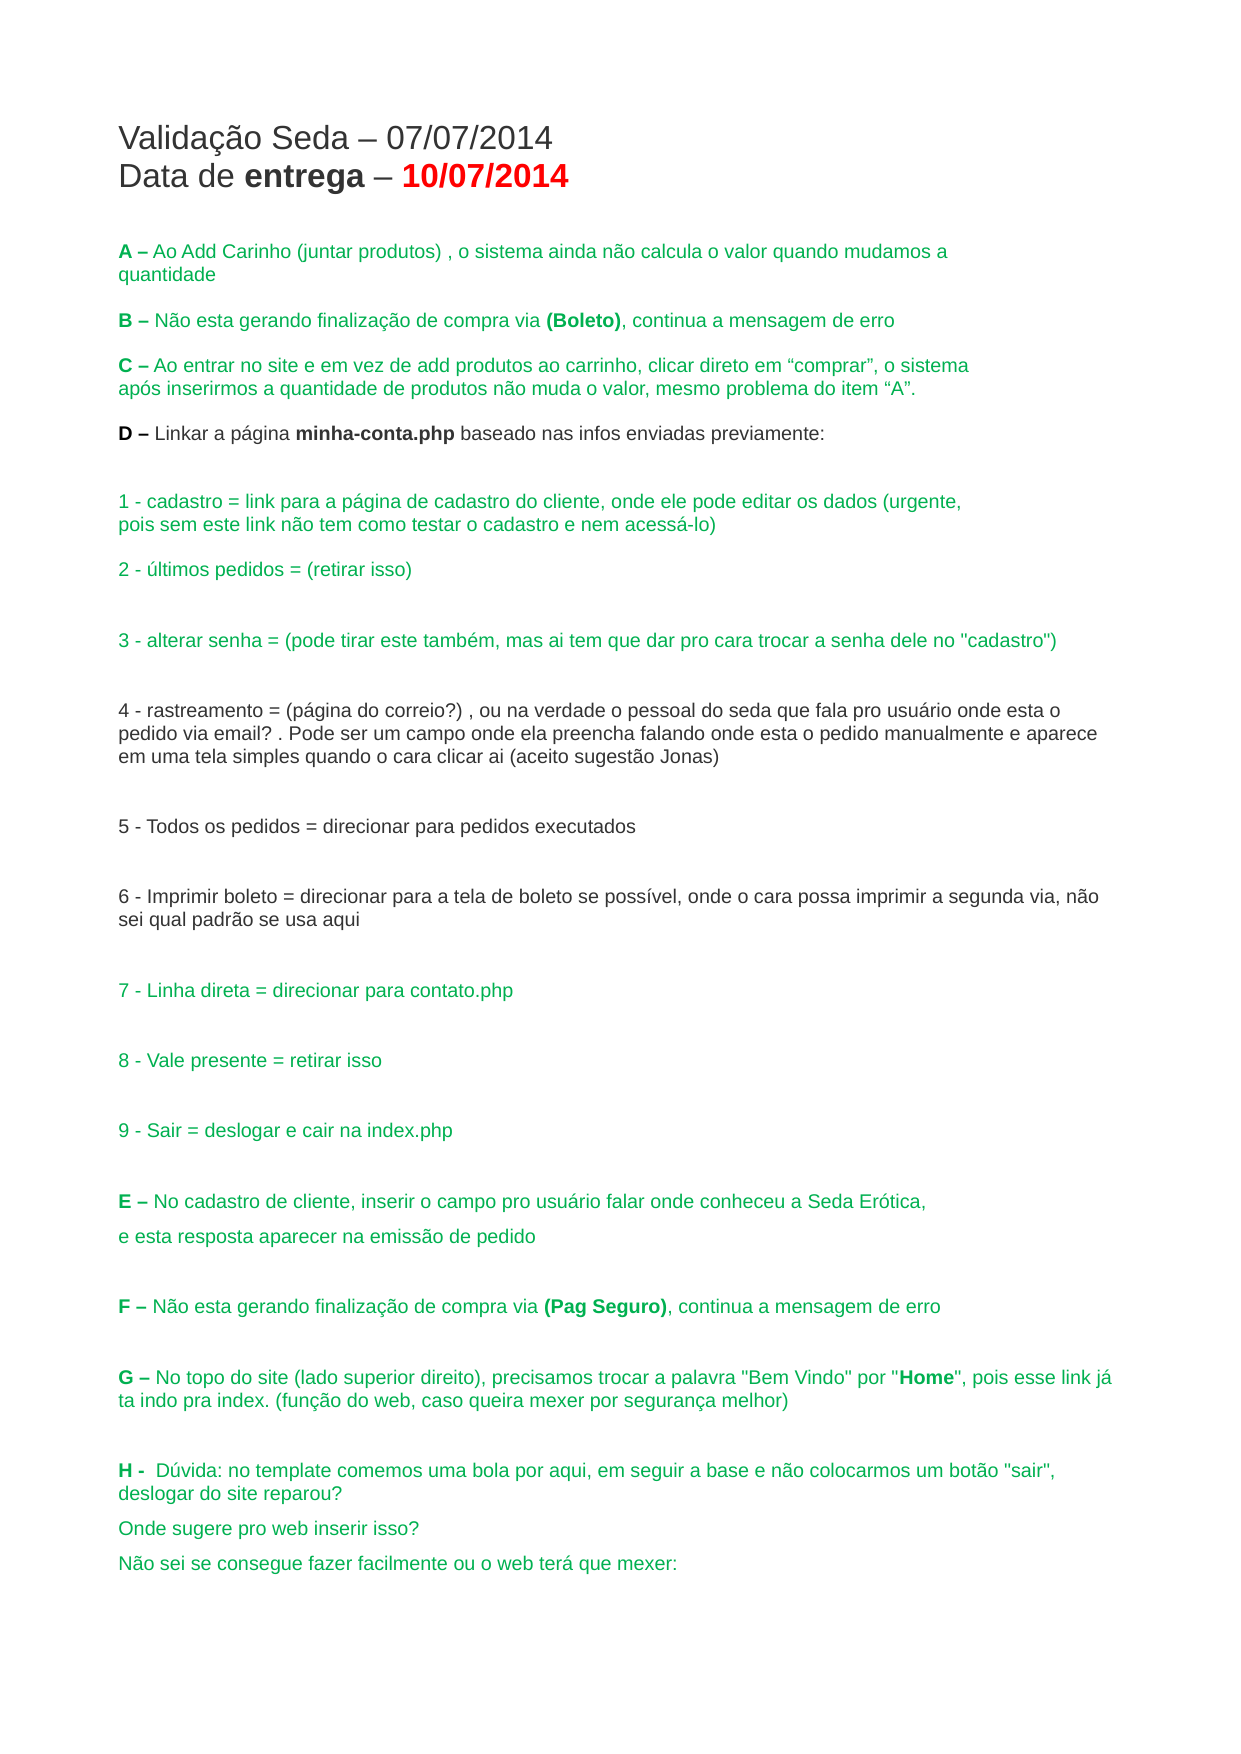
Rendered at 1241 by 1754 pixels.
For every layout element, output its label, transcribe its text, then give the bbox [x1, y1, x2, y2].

text e esta resposta aparecer na emissão de pedido [118, 1225, 1122, 1248]
text Validação Seda – 07/07/2014 [118, 118, 1004, 157]
text Data de entrega – 10/07/2014 [118, 157, 1004, 195]
text E – No cadastro de cliente, inserir o campo pro usuário falar onde conheceu a Seda Erótica, [118, 1190, 1122, 1212]
text 6 - Imprimir boleto = direcionar para a tela de boleto se possível, onde o cara possa imprimir a segunda via, não sei qual padrão se usa aqui [118, 885, 1122, 931]
text 1 - cadastro = link para a página de cadastro do cliente, onde ele pode editar os dados (urgente, pois sem este link não tem como testar o cadastro e nem acessá-lo) [118, 490, 1004, 536]
text B – Não esta gerando finalização de compra via (Boleto), continua a mensagem de erro [118, 308, 1004, 331]
text A – Ao Add Carinho (juntar produtos) , o sistema ainda não calcula o valor quando mudamos a quantidade [118, 240, 1004, 286]
text 7 - Linha direta = direcionar para contato.php [118, 978, 1122, 1001]
text 5 - Todos os pedidos = direcionar para pedidos executados [118, 815, 1122, 838]
text F – Não esta gerando finalização de compra via (Pag Seguro), continua a mensagem de erro [118, 1295, 1122, 1318]
text 4 - rastreamento = (página do correio?) , ou na verdade o pessoal do seda que fala pro usuário onde esta o pedido via email? . Pode ser um campo onde ela preencha falando onde esta o pedido manualmente e aparece em uma tela simples quando o cara clicar ai (aceito sugestão Jonas) [118, 699, 1122, 767]
text H - Dúvida: no template comemos uma bola por aqui, em seguir a base e não colocarmos um botão "sair", deslogar do site reparou? [118, 1459, 1122, 1504]
text 2 - últimos pedidos = (retirar isso) [118, 558, 1122, 581]
text 8 - Vale presente = retirar isso [118, 1049, 1122, 1072]
text Onde sugere pro web inserir isso? [118, 1517, 1122, 1539]
text Não sei se consegue fazer facilmente ou o web terá que mexer: [118, 1552, 1122, 1575]
text G – No topo do site (lado superior direito), precisamos trocar a palavra "Bem Vindo" por "Home", pois esse link já ta indo pra index. (função do web, caso queira mexer por segurança melhor) [118, 1366, 1122, 1411]
text 3 - alterar senha = (pode tirar este também, mas ai tem que dar pro cara trocar a senha dele no "cadastro") [118, 629, 1122, 651]
text D – Linkar a página minha-conta.php baseado nas infos enviadas previamente: [118, 422, 1004, 445]
text C – Ao entrar no site e em vez de add produtos ao carrinho, clicar direto em “comprar”, o sistema após inserirmos a quantidade de produtos não muda o valor, mesmo problema do item “A”. [118, 354, 1004, 399]
text 9 - Sair = deslogar e cair na index.php [118, 1119, 1122, 1142]
